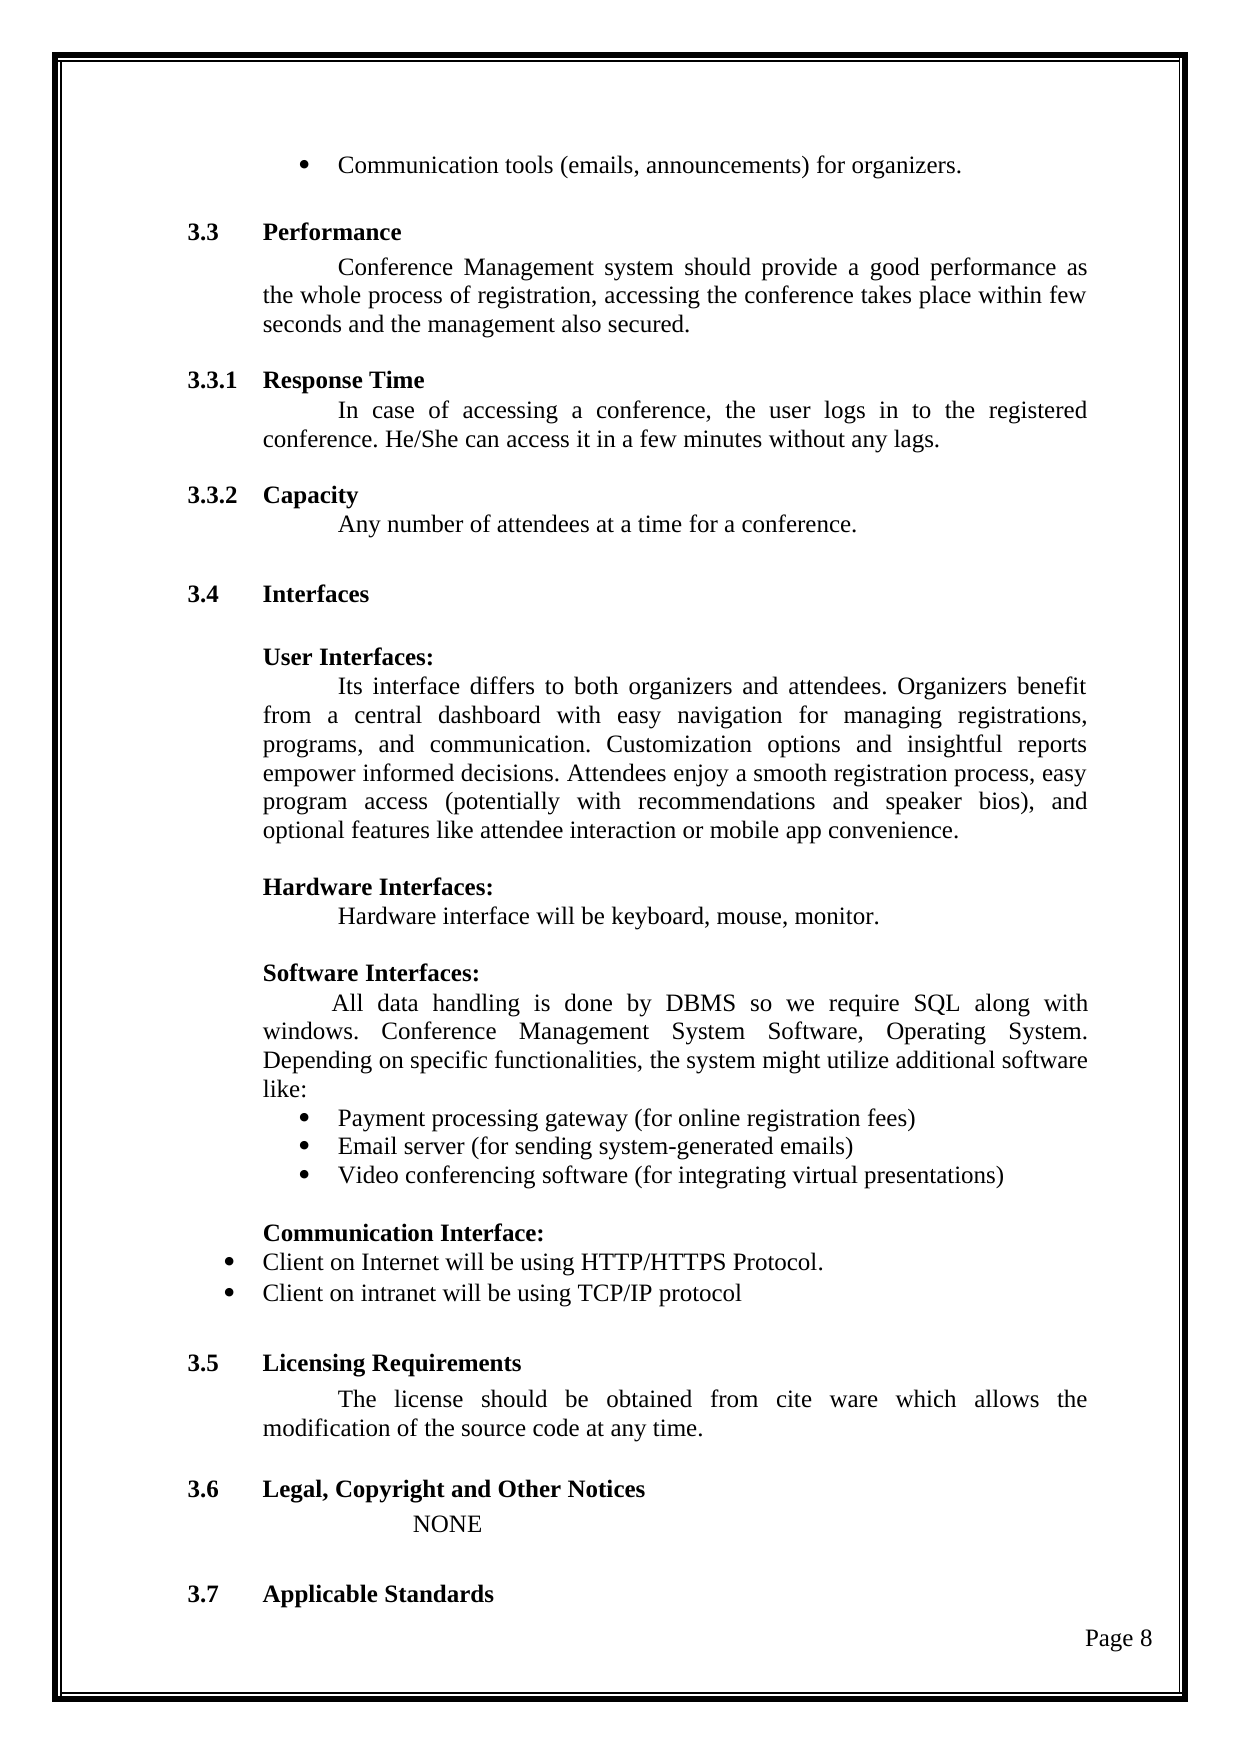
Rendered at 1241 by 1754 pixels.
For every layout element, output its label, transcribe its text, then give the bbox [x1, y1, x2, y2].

text The license should be obtained from cite ware which allows the modification of the source code at any time. [263, 1384, 1087, 1441]
list Client on Internet will be using HTTP/HTTPS Protocol. [225, 1247, 1146, 1277]
text NONE [413, 1509, 1146, 1538]
subtitle Applicable Standards [187, 1579, 1146, 1608]
text In case of accessing a conference, the user logs in to the registered conference. He/She can access it in a few minutes without any lags. [263, 395, 1088, 452]
subtitle Performance [187, 217, 1146, 245]
subtitle Legal, Copyright and Other Notices [187, 1474, 1146, 1503]
list Client on intranet will be using TCP/IP protocol [225, 1277, 1146, 1307]
list Communication tools (emails, announcements) for organizers. [300, 150, 1146, 179]
text All data handling is done by DBMS so we require SQL along with windows. Conference Management System Software, Operating System. Depending on specific functionalities, the system might utilize additional software like: [263, 988, 1088, 1103]
subtitle Hardware Interfaces: [263, 873, 1146, 901]
text Any number of attendees at a time for a conference. [338, 509, 1146, 538]
text User Interfaces: [263, 643, 1146, 671]
subtitle Capacity [187, 480, 1146, 509]
subtitle Software Interfaces: [263, 959, 1146, 988]
list Payment processing gateway (for online registration fees) [300, 1103, 1146, 1131]
subtitle Communication Interface: [263, 1218, 1146, 1246]
subtitle Licensing Requirements [187, 1348, 1146, 1377]
text Its interface differs to both organizers and attendees. Organizers benefit from a central dashboard with easy navigation for managing registrations, programs, and communication. Customization options and insightful reports empower informed decisions. Attendees enjoy a smooth registration process, easy program access (potentially with recommendations and speaker bios), and optional features like attendee interaction or mobile app convenience. [263, 671, 1087, 844]
text Conference Management system should provide a good performance as the whole process of registration, accessing the conference takes place within few seconds and the management also secured. [263, 252, 1088, 338]
subtitle Response Time [187, 366, 1146, 395]
list Video conferencing software (for integrating virtual presentations) [300, 1160, 1146, 1189]
subtitle Interfaces [187, 579, 1146, 607]
text Hardware interface will be keyboard, mouse, monitor. [338, 901, 1146, 930]
list Email server (for sending system-generated emails) [300, 1131, 1146, 1160]
